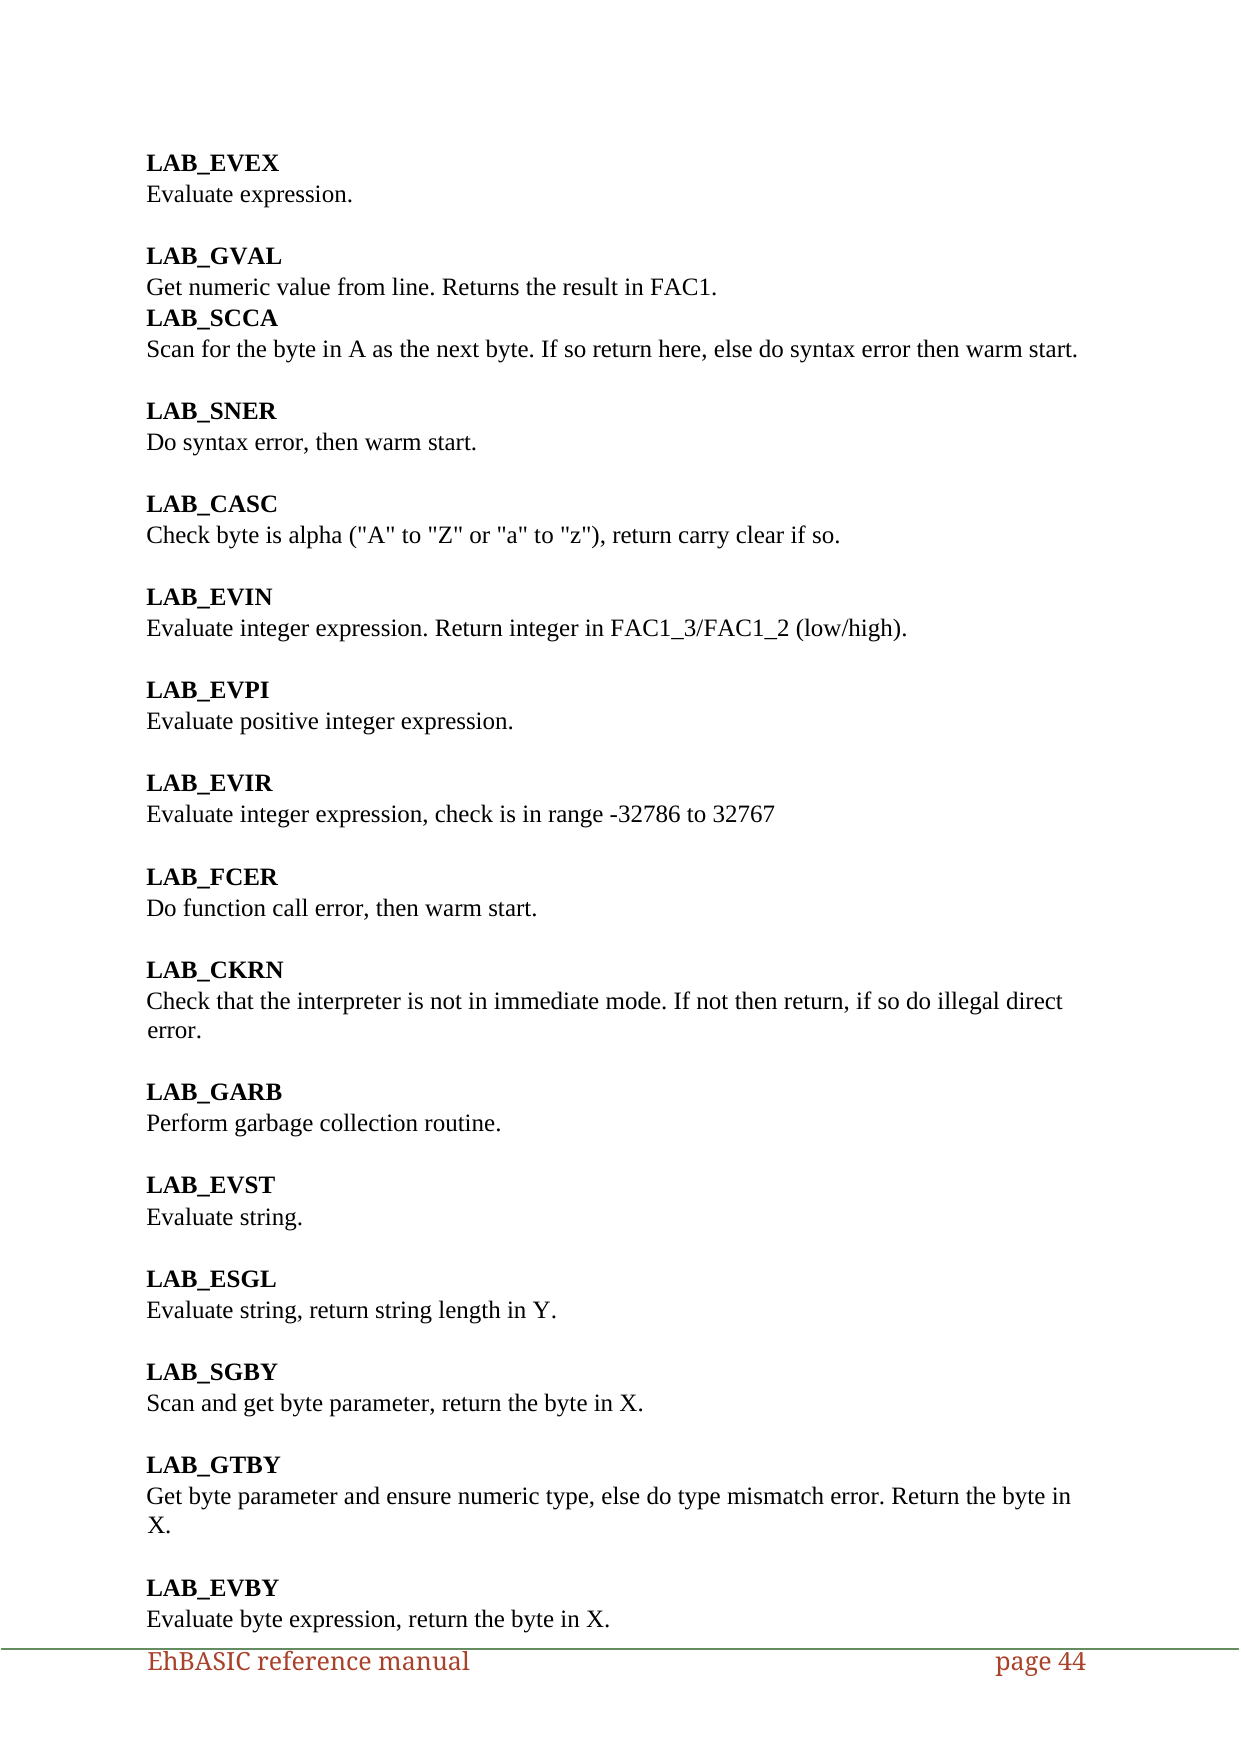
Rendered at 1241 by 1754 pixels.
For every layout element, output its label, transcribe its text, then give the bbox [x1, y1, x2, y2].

text LAB_EVIR [146, 768, 1092, 797]
text LAB_SGBY [146, 1357, 1092, 1386]
text LAB_SNER [146, 396, 1092, 425]
text Evaluate integer expression, check is in range -32786 to 32767 [146, 799, 1091, 828]
text Scan for the byte in A as the next byte. If so return here, else do syntax error then warm start. [146, 334, 1091, 363]
text Evaluate string. [146, 1202, 1091, 1230]
text Perform garbage collection routine. [146, 1108, 1091, 1137]
text Evaluate integer expression. Return integer in FAC1_3/FAC1_2 (low/high). [146, 613, 1091, 642]
text LAB_FCER [146, 862, 1092, 890]
text LAB_SCCA [146, 303, 1092, 332]
text LAB_EVST [146, 1171, 1092, 1199]
text LAB_EVIN [146, 582, 1092, 611]
text LAB_GVAL [146, 241, 1092, 269]
text Evaluate positive integer expression. [146, 706, 1091, 735]
text LAB_ESGL [146, 1264, 1092, 1292]
text LAB_EVBY [146, 1573, 1092, 1601]
text Get numeric value from line. Returns the result in FAC1. [146, 272, 1091, 301]
text Check that the interpreter is not in immediate mode. If not then return, if so do illegal direct error. [146, 986, 1091, 1044]
text Evaluate expression. [146, 179, 1091, 207]
text Get byte parameter and ensure numeric type, else do type mismatch error. Return the byte in X. [146, 1481, 1091, 1539]
text Do function call error, then warm start. [146, 893, 1091, 921]
subtitle LAB_CKRN [146, 955, 1092, 983]
text LAB_EVEX [146, 148, 1092, 176]
text Evaluate byte expression, return the byte in X. [146, 1604, 1091, 1632]
text Do syntax error, then warm start. [146, 427, 1091, 456]
text Evaluate string, return string length in Y. [146, 1295, 1091, 1323]
text Check byte is alpha ("A" to "Z" or "a" to "z"), return carry clear if so. [146, 520, 1091, 549]
text Scan and get byte parameter, return the byte in X. [146, 1388, 1091, 1417]
subtitle LAB_GTBY [146, 1450, 1092, 1479]
text LAB_GARB [146, 1077, 1092, 1106]
text LAB_CASC [146, 489, 1092, 518]
text LAB_EVPI [146, 675, 1092, 704]
